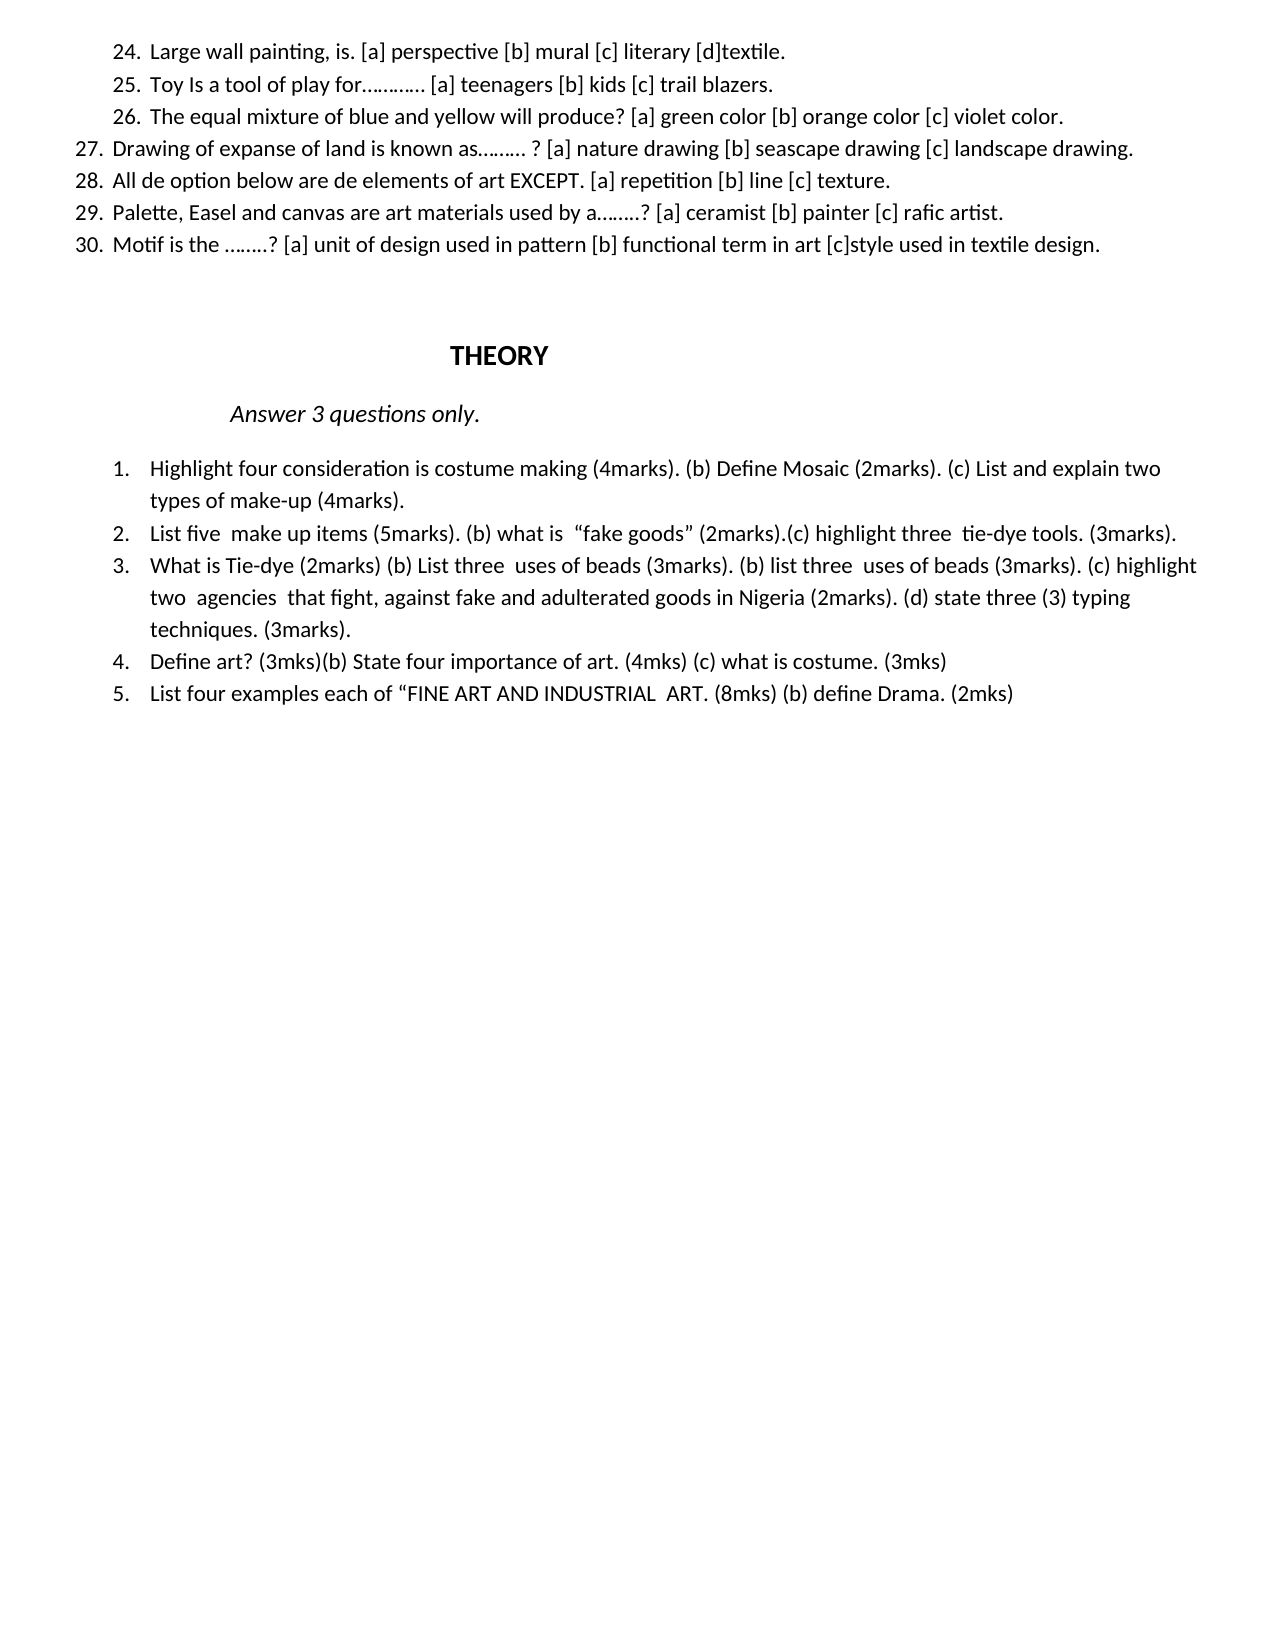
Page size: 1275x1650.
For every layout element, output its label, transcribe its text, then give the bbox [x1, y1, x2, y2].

list List four examples each of “FINE ART AND INDUSTRIAL ART. (8mks) (b) define Drama. (2mks) [112, 679, 1200, 708]
list Motif is the ……..? [a] unit of design used in pattern [b] functional term in art [c]style used in textile design. [75, 231, 1200, 259]
list Highlight four consideration is costume making (4marks). (b) Define Mosaic (2marks). (c) List and explain two types of make-up (4marks). [112, 454, 1200, 514]
list Drawing of expanse of land is known as……… ? [a] nature drawing [b] seascape drawing [c] landscape drawing. [75, 134, 1200, 162]
list List five make up items (5marks). (b) what is “fake goods” (2marks).(c) highlight three tie-dye tools. (3marks). [112, 519, 1200, 547]
list Toy Is a tool of play for………… [a] teenagers [b] kids [c] trail blazers. [112, 70, 1200, 98]
list All de option below are de elements of art EXCEPT. [a] repetition [b] line [c] texture. [75, 166, 1200, 194]
text THEORY [412, 337, 1200, 372]
list What is Tie-dye (2marks) (b) List three uses of beads (3marks). (b) list three uses of beads (3marks). (c) highlight two agencies that fight, against fake and adulterated goods in Nigeria (2marks). (d) state three (3) typing techniques. (3marks). [112, 551, 1200, 643]
list Define art? (3mks)(b) State four importance of art. (4mks) (c) what is costume. (3mks) [112, 647, 1200, 675]
list Palette, Easel and canvas are art materials used by a……..? [a] ceramist [b] painter [c] rafic artist. [75, 198, 1200, 226]
list The equal mixture of blue and yellow will produce? [a] green color [b] orange color [c] violet color. [112, 102, 1200, 130]
text Answer 3 questions only. [112, 398, 1200, 429]
list Large wall painting, is. [a] perspective [b] mural [c] literary [d]textile. [112, 37, 1200, 66]
